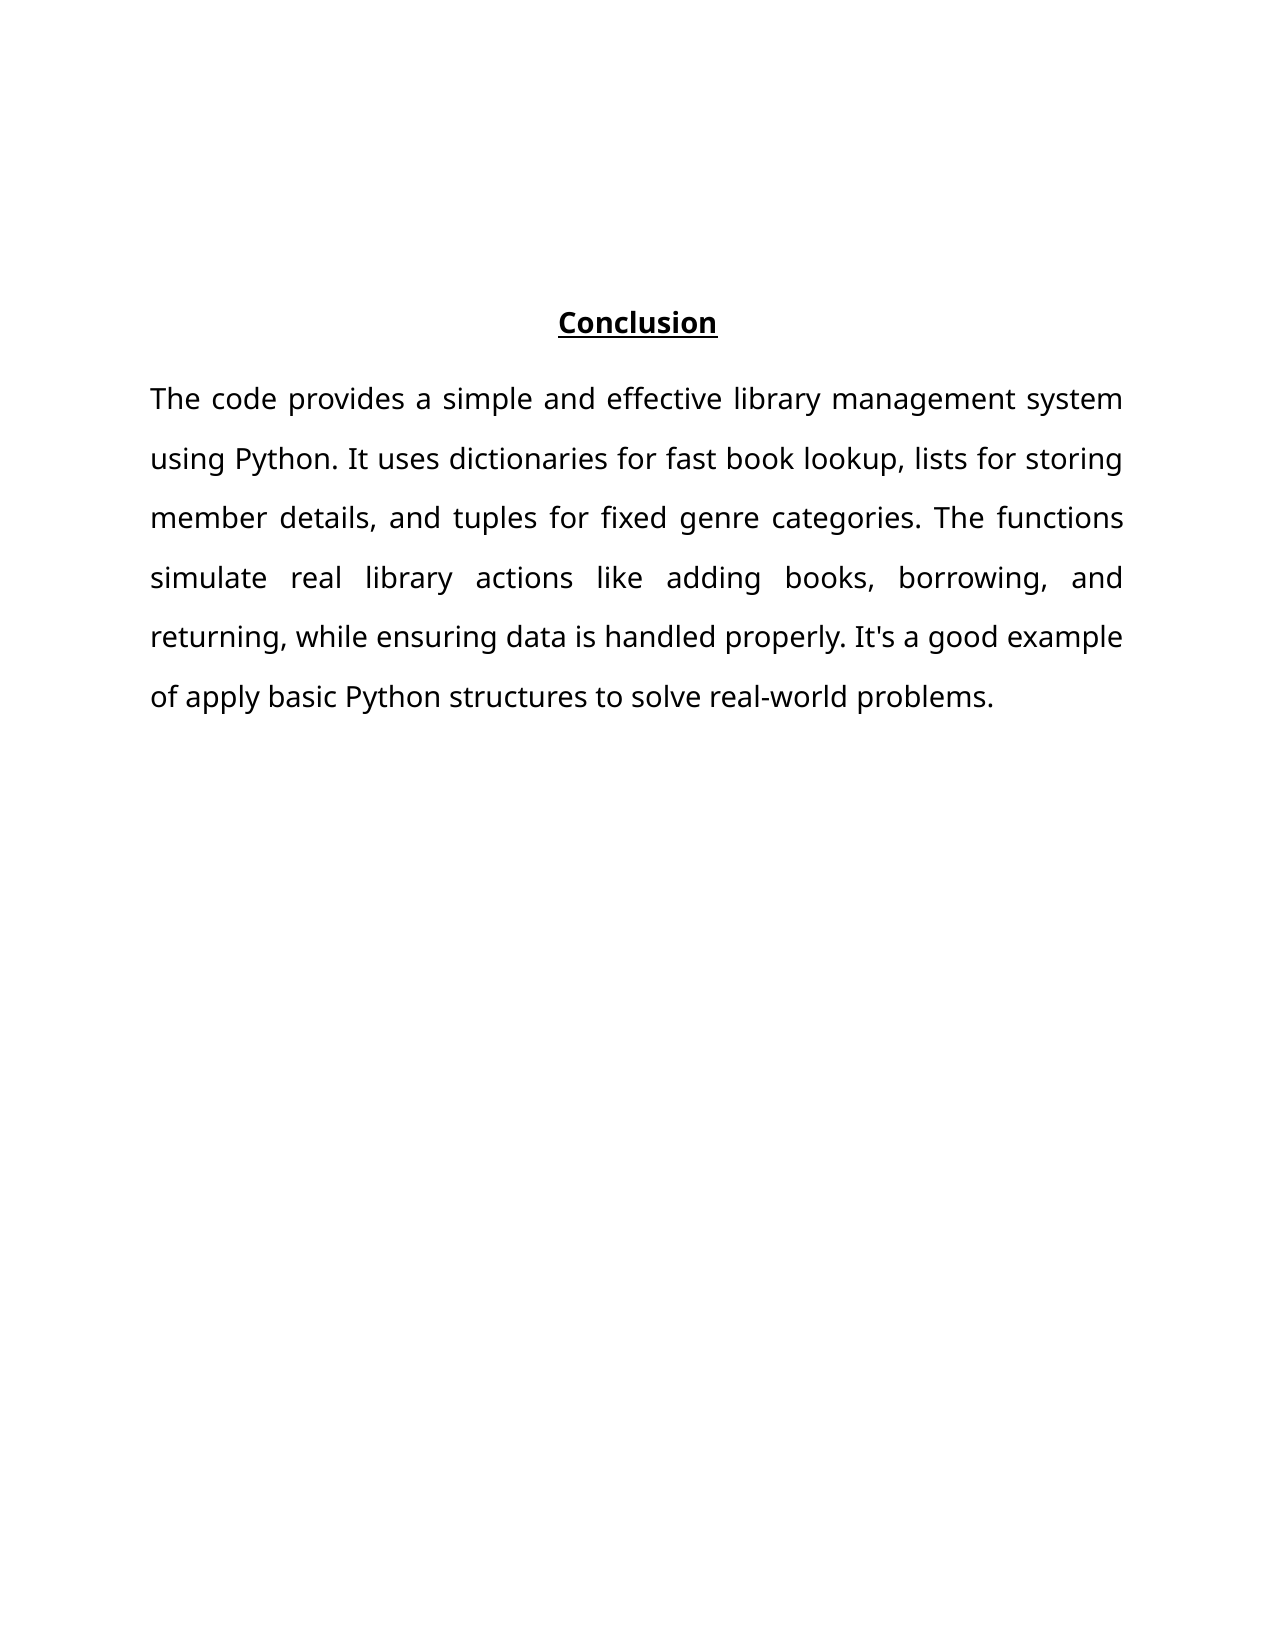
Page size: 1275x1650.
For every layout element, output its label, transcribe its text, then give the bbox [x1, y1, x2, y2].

text The code provides a simple and effective library management system using Python. It uses dictionaries for fast book lookup, lists for storing member details, and tuples for fixed genre categories. The functions simulate real library actions like adding books, borrowing, and returning, while ensuring data is handled properly. It's a good example of apply basic Python structures to solve real-world problems. [150, 378, 1125, 716]
text Conclusion [150, 302, 1125, 342]
